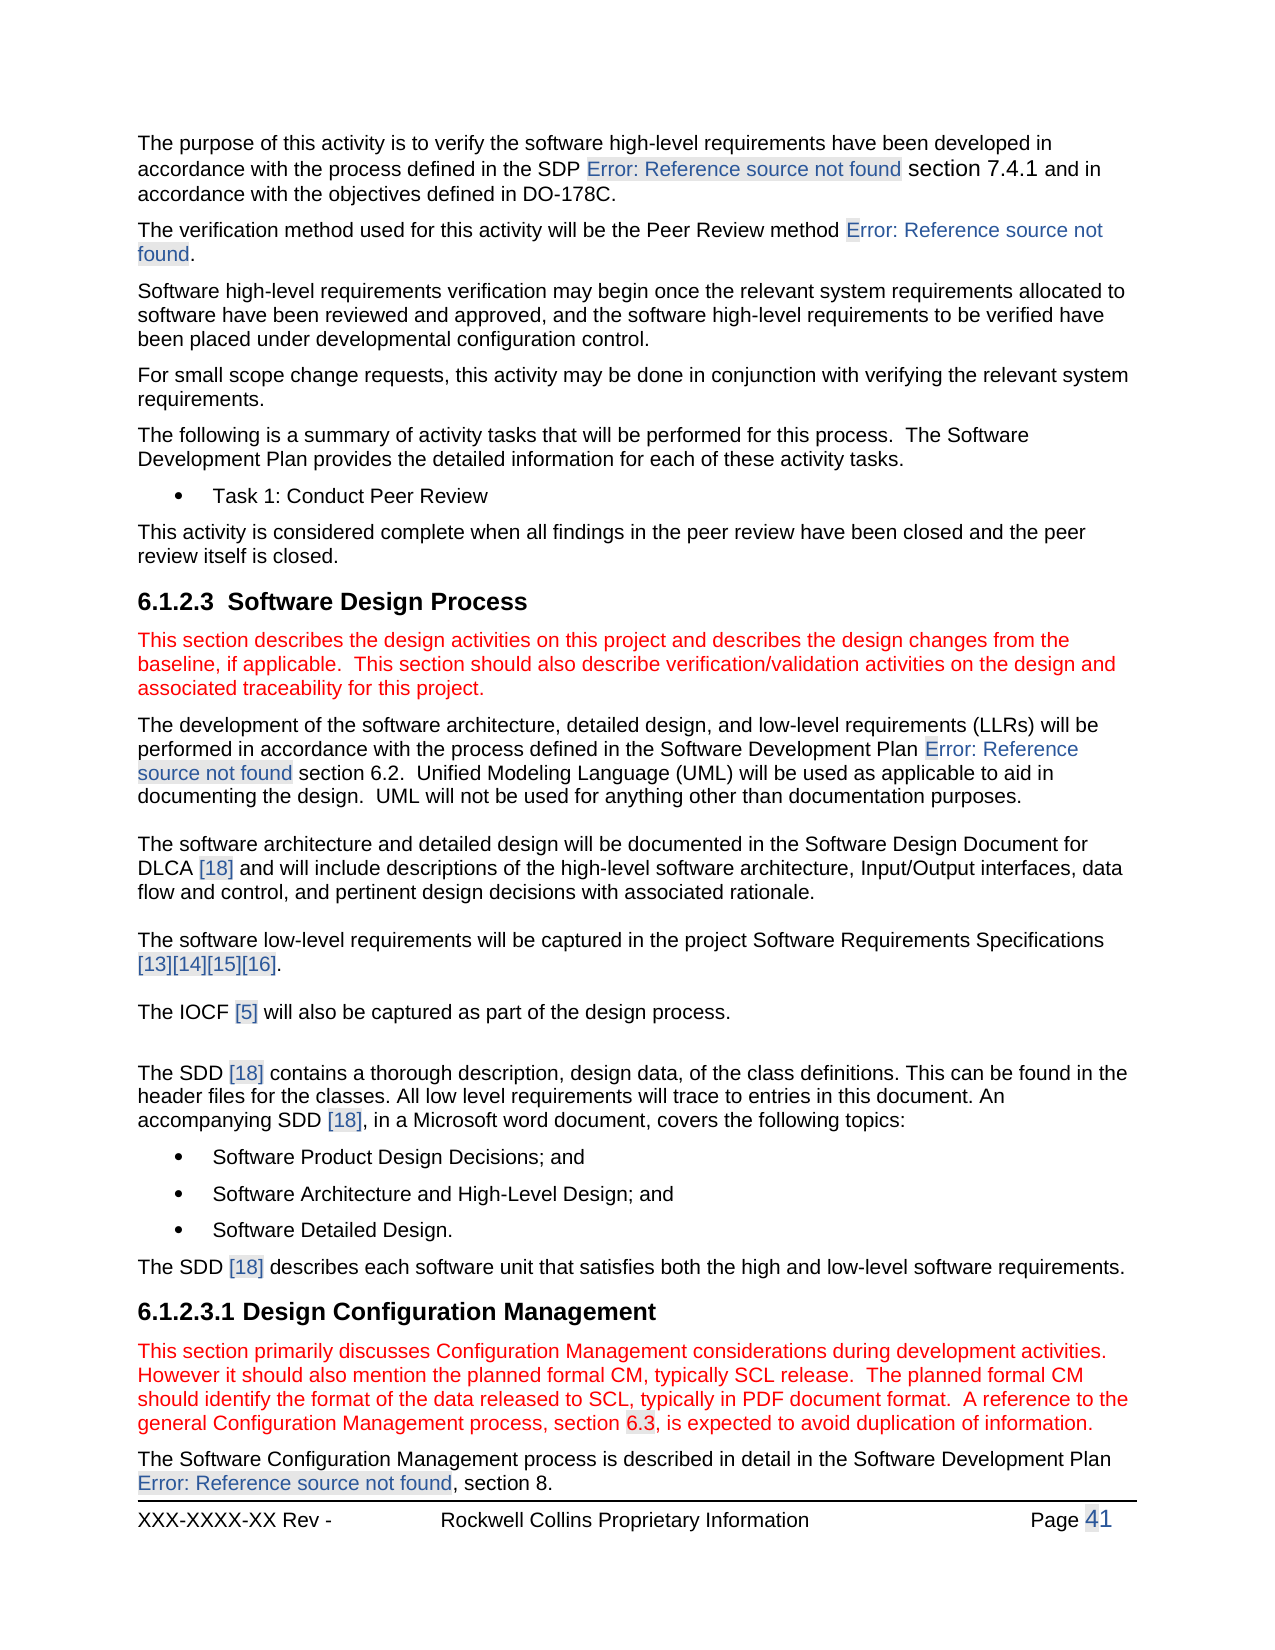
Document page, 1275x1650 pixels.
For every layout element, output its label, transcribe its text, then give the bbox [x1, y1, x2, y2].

text This activity is considered complete when all findings in the peer review have been closed and the peer review itself is closed. [137, 520, 1137, 568]
text The SDD [15] contains a thorough description, design data, of the class definitions. This can be found in the header files for the classes. All low level requirements will trace to entries in this document. An accompanying SDD [15], in a Microsoft word document, covers the following topics: [137, 1060, 1137, 1132]
text This section describes the design activities on this project and describes the design changes from the baseline, if applicable. This section should also describe verification/validation activities on the design and associated traceability for this project. [137, 628, 1137, 700]
text The IOCF [5] will also be captured as part of the design process. [258, 1000, 1137, 1024]
subtitle Design Configuration Management [137, 1297, 1137, 1326]
text The software low-level requirements will be captured in the project Software Requirements Specifications [10][11][12][13]. [137, 928, 1137, 976]
text The following is a summary of activity tasks that will be performed for this process. The Software Development Plan provides the detailed information for each of these activity tasks. [137, 423, 1137, 471]
text Software high-level requirements verification may begin once the relevant system requirements allocated to software have been reviewed and approved, and the software high-level requirements to be verified have been placed under developmental configuration control. [137, 278, 1137, 350]
subtitle Software Design Process [137, 587, 1137, 616]
list Software Architecture and High-Level Design; and [175, 1181, 1137, 1205]
list Software Detailed Design. [175, 1218, 1137, 1242]
text For small scope change requests, this activity may be done in conjunction with verifying the relevant system requirements. [137, 363, 1137, 411]
text This section primarily discusses Configuration Management considerations during development activities. However it should also mention the planned formal CM, typically SCL release. The planned formal CM should identify the format of the data released to SCL, typically in PDF document format. A reference to the general Configuration Management process, section 6.3, is expected to avoid duplication of information. [137, 1338, 1137, 1434]
list Software Product Design Decisions; and [175, 1145, 1137, 1169]
list Task 1: Conduct Peer Review [175, 484, 1137, 508]
text The software architecture and detailed design will be documented in the Software Design Document for DLCA [15] and will include descriptions of the high-level software architecture, Input/Output interfaces, data flow and control, and pertinent design decisions with associated rationale. [137, 832, 1137, 904]
text The SDD [15] describes each software unit that satisfies both the high and low-level software requirements. [137, 1254, 1137, 1278]
